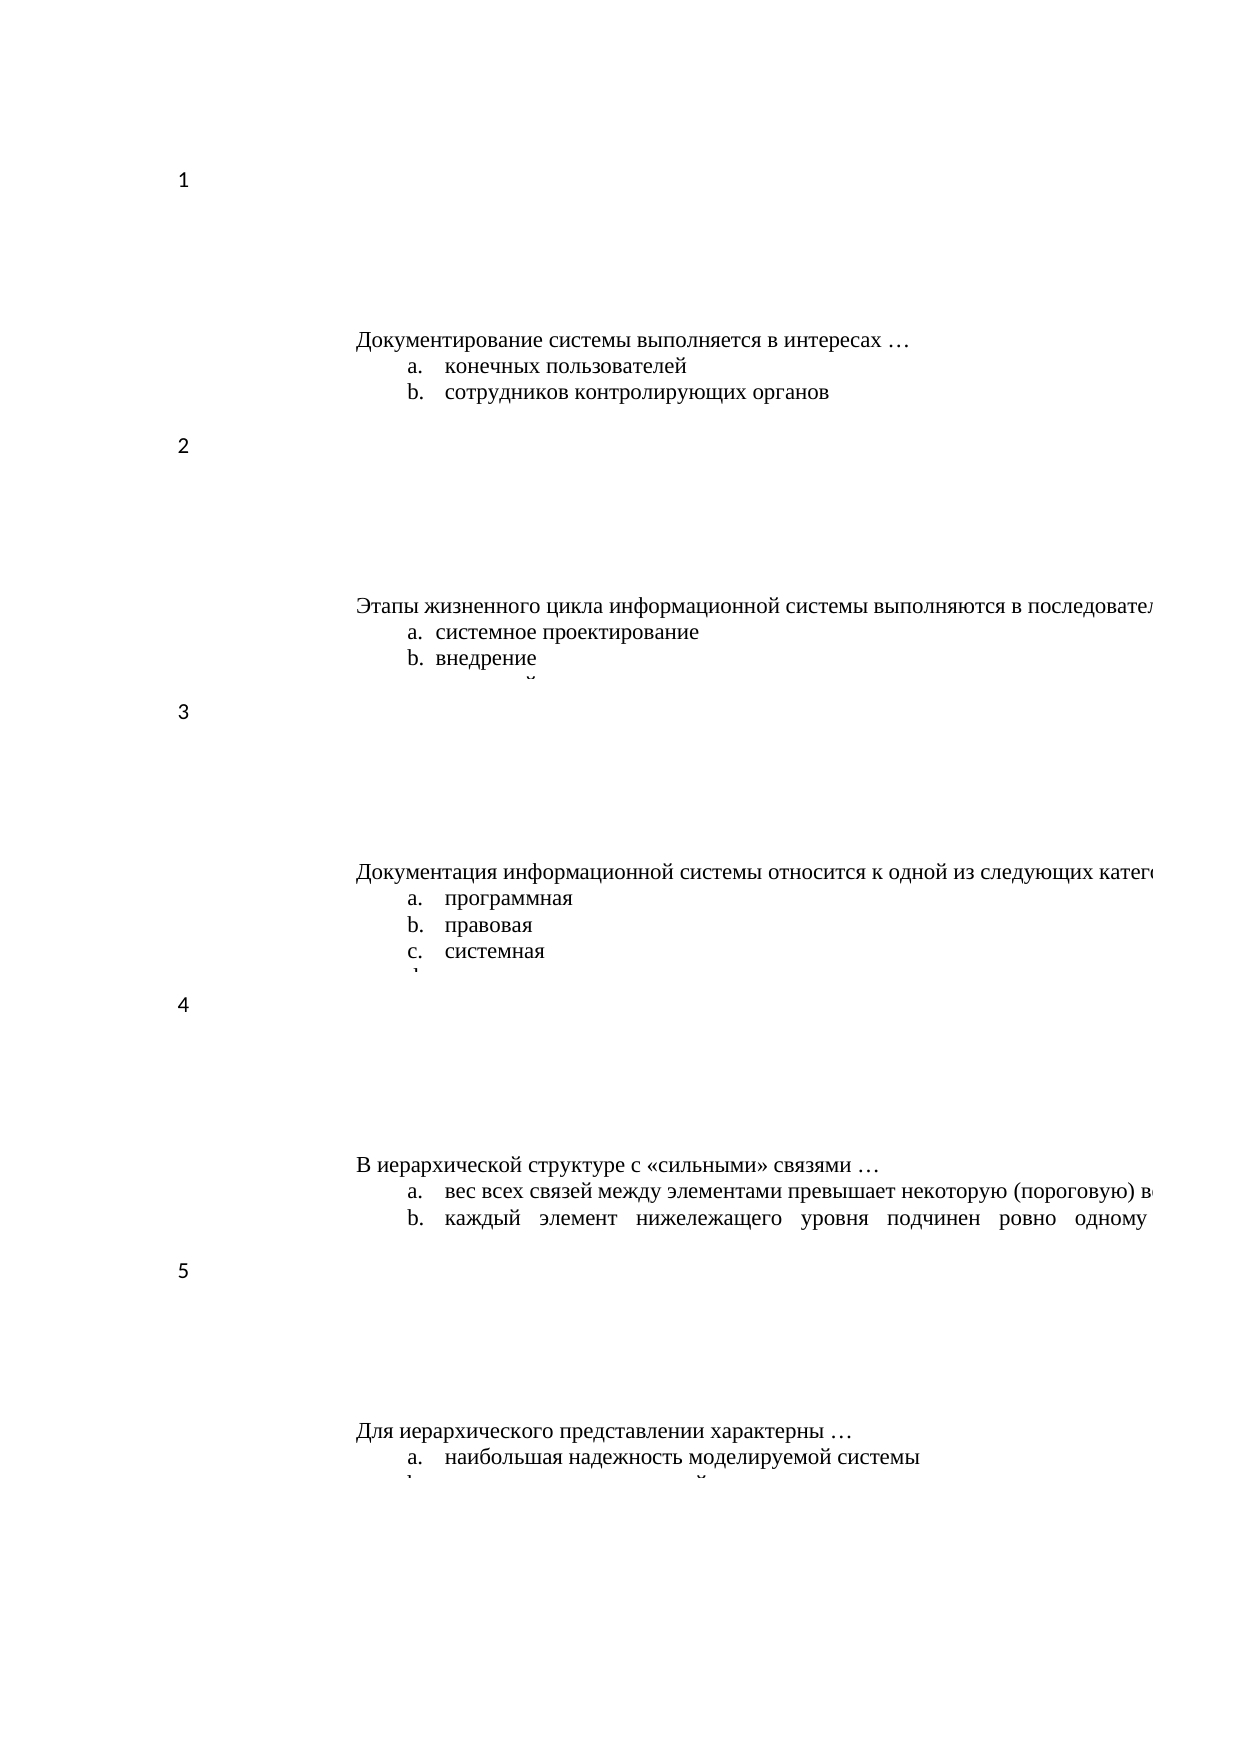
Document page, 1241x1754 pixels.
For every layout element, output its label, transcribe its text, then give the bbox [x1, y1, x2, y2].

text 1 [177, 165, 1152, 412]
text 3 [177, 697, 1152, 971]
text 4 [177, 990, 1152, 1238]
text 2 [177, 431, 1152, 679]
text 5 [177, 1257, 1152, 1477]
